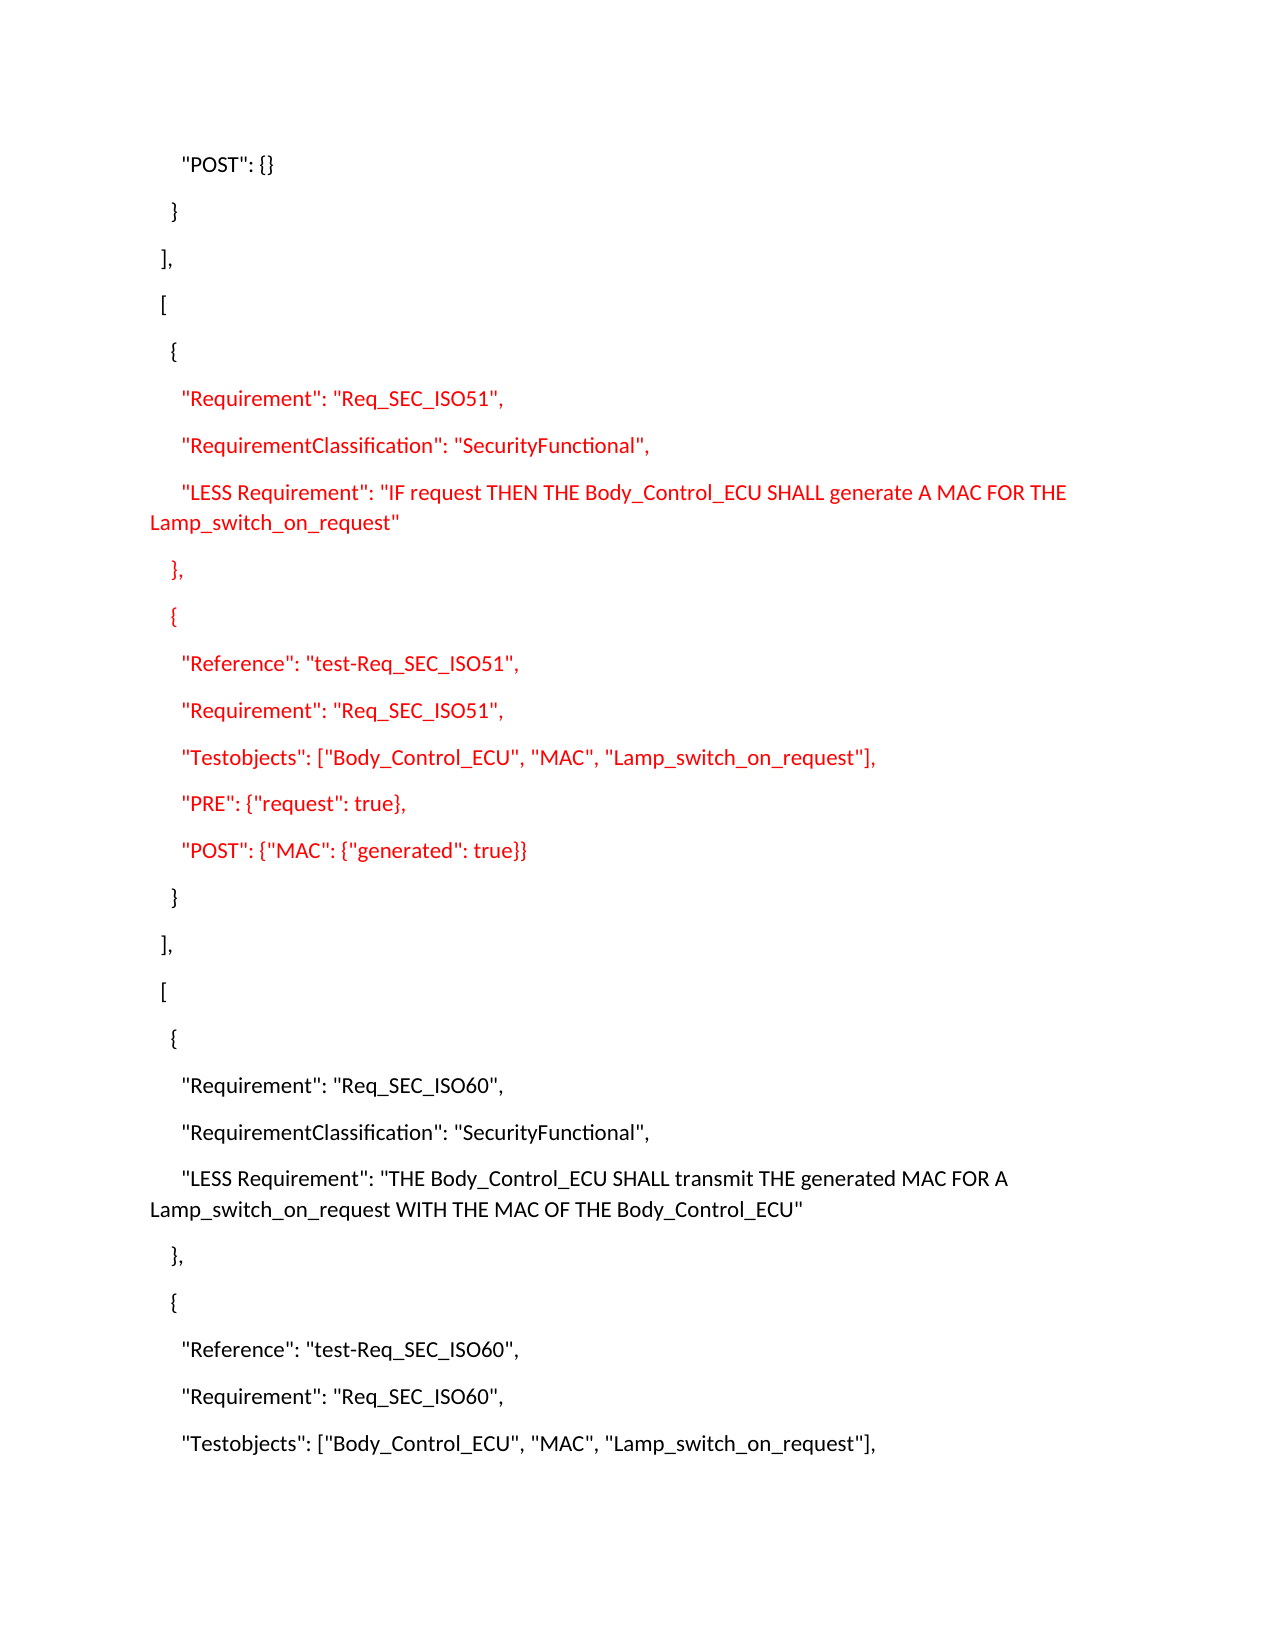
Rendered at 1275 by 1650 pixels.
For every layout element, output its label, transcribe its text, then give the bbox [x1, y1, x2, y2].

text "RequirementClassification": "SecurityFunctional", [150, 431, 1125, 459]
text "Requirement": "Req_SEC_ISO60", [150, 1071, 1125, 1099]
text ], [150, 244, 1125, 272]
text "LESS Requirement": "IF request THEN THE Body_Control_ECU SHALL generate A MAC FOR THE Lamp_switch_on_request" [150, 478, 1125, 536]
text [ [150, 291, 1125, 319]
text { [150, 337, 1125, 366]
text "POST": {"MAC": {"generated": true}} [150, 836, 1125, 864]
text ], [150, 930, 1125, 958]
text "Requirement": "Req_SEC_ISO51", [150, 696, 1125, 724]
text { [150, 1024, 1125, 1052]
text "RequirementClassification": "SecurityFunctional", [150, 1118, 1125, 1146]
text "Reference": "test-Req_SEC_ISO51", [150, 649, 1125, 677]
text "PRE": {"request": true}, [150, 789, 1125, 818]
text { [150, 1288, 1125, 1317]
text "Reference": "test-Req_SEC_ISO60", [150, 1335, 1125, 1363]
text "LESS Requirement": "THE Body_Control_ECU SHALL transmit THE generated MAC FOR A Lamp_switch_on_request WITH THE MAC OF THE Body_Control_ECU" [150, 1164, 1125, 1223]
text }, [150, 555, 1125, 583]
text "POST": {} [150, 150, 1125, 178]
text { [150, 602, 1125, 630]
text "Requirement": "Req_SEC_ISO51", [150, 384, 1125, 412]
text }, [150, 1242, 1125, 1270]
text } [150, 883, 1125, 911]
text "Testobjects": ["Body_Control_ECU", "MAC", "Lamp_switch_on_request"], [150, 1429, 1125, 1457]
text } [150, 197, 1125, 225]
text [ [150, 977, 1125, 1005]
text "Requirement": "Req_SEC_ISO60", [150, 1382, 1125, 1410]
text "Testobjects": ["Body_Control_ECU", "MAC", "Lamp_switch_on_request"], [150, 743, 1125, 771]
